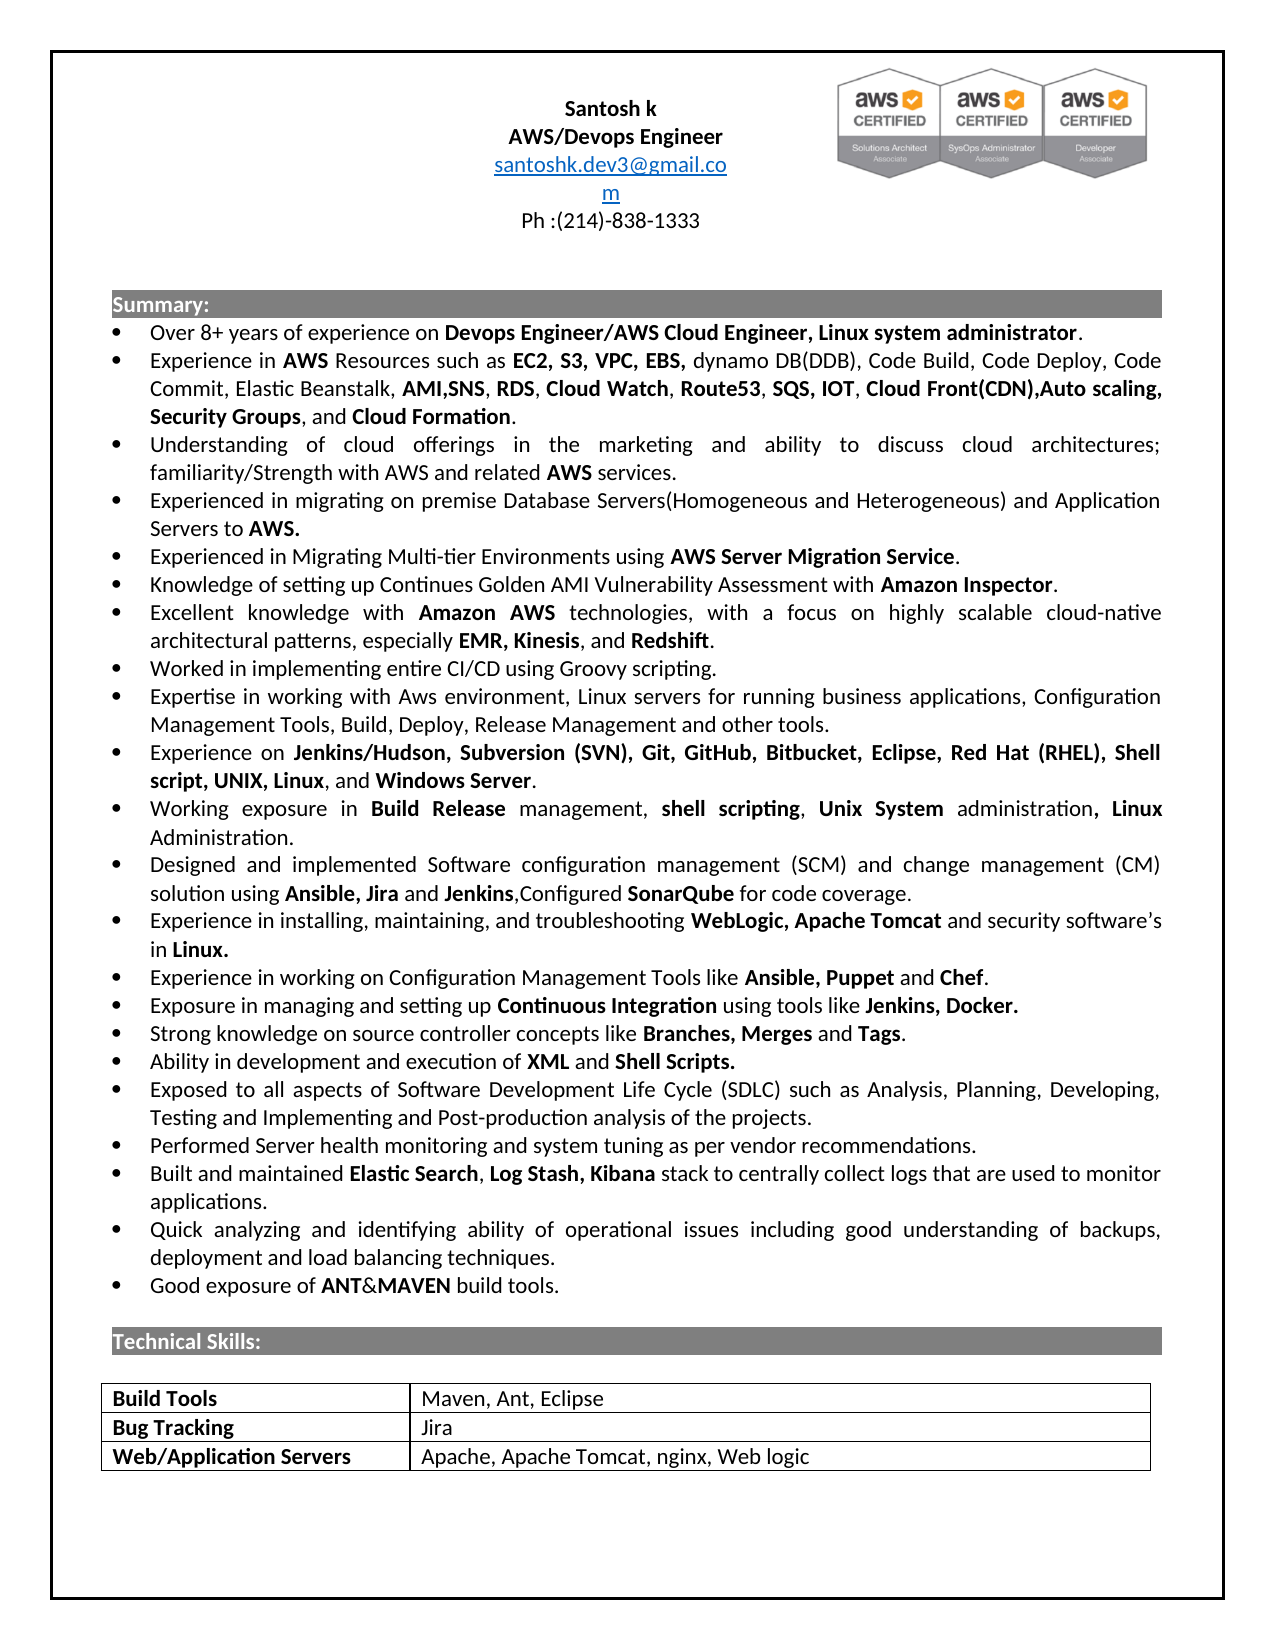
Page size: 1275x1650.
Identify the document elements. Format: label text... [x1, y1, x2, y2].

list Knowledge of setting up Continues Golden AMI Vulnerability Assessment with Amazon Inspector. [112, 570, 1162, 598]
list Strong knowledge on source controller concepts like Branches, Merges and Tags. [112, 1019, 1162, 1047]
list Expertise in working with Aws environment, Linux servers for running business applications, Configuration Management Tools, Build, Deploy, Release Management and other tools. [112, 682, 1162, 738]
list Built and maintained Elastic Search, Log Stash, Kibana stack to centrally collect logs that are used to monitor applications. [112, 1159, 1162, 1215]
text Technical Skills: [112, 1327, 1162, 1355]
list Designed and implemented Software configuration management (SCM) and change management (CM) solution using Ansible, Jira and Jenkins,Configured SonarQube for code coverage. [112, 851, 1162, 907]
list Quick analyzing and identifying ability of operational issues including good understanding of backups, deployment and load balancing techniques. [112, 1215, 1162, 1271]
picture [831, 66, 1152, 181]
table_cell Bug Tracking [102, 1413, 409, 1441]
list Experience in installing, maintaining, and troubleshooting WebLogic, Apache Tomcat and security software’s in Linux. [112, 907, 1162, 963]
table_cell Apache, Apache Tomcat, nginx, Web logic [411, 1442, 1150, 1470]
list Excellent knowledge with Amazon AWS technologies, with a focus on highly scalable cloud-native architectural patterns, especially EMR, Kinesis, and Redshift. [112, 598, 1162, 654]
list Good exposure of ANT&MAVEN build tools. [112, 1271, 1162, 1299]
list Experience in AWS Resources such as EC2, S3, VPC, EBS, dynamo DB(DDB), Code Build, Code Deploy, Code Commit, Elastic Beanstalk, AMI,SNS, RDS, Cloud Watch, Route53, SQS, IOT, Cloud Front(CDN),Auto scaling, Security Groups, and Cloud Formation. [112, 346, 1162, 430]
table_cell Web/Application Servers [102, 1442, 409, 1470]
list Experience on Jenkins/Hudson, Subversion (SVN), Git, GitHub, Bitbucket, Eclipse, Red Hat (RHEL), Shell script, UNIX, Linux, and Windows Server. [112, 738, 1162, 794]
list Ability in development and execution of XML and Shell Scripts. [112, 1047, 1162, 1075]
table_header Build Tools [102, 1384, 409, 1412]
list Working exposure in Build Release management, shell scripting, Unix System administration, Linux Administration. [112, 794, 1162, 851]
table_header Santosh k AWS/Devops Engineer santoshk.dev3@gmail.com Ph :(214)-838-1333 [101, 66, 745, 262]
list Understanding of cloud offerings in the marketing and ability to discuss cloud architectures; familiarity/Strength with AWS and related AWS services. [112, 430, 1162, 486]
text Summary: [112, 290, 1162, 318]
table_header [745, 66, 1162, 262]
list Exposure in managing and setting up Continuous Integration using tools like Jenkins, Docker. [112, 991, 1162, 1019]
list Performed Server health monitoring and system tuning as per vendor recommendations. [112, 1131, 1162, 1159]
table_header Maven, Ant, Eclipse [411, 1384, 1150, 1412]
list Exposed to all aspects of Software Development Life Cycle (SDLC) such as Analysis, Planning, Developing, Testing and Implementing and Post-production analysis of the projects. [112, 1075, 1162, 1131]
list Experienced in migrating on premise Database Servers(Homogeneous and Heterogeneous) and Application Servers to AWS. [112, 486, 1162, 542]
list Experienced in Migrating Multi-tier Environments using AWS Server Migration Service. [112, 542, 1162, 570]
list Experience in working on Configuration Management Tools like Ansible, Puppet and Chef. [112, 963, 1162, 991]
list Over 8+ years of experience on Devops Engineer/AWS Cloud Engineer, Linux system administrator. [112, 318, 1162, 346]
list Worked in implementing entire CI/CD using Groovy scripting. [112, 654, 1162, 682]
table_cell Jira [411, 1413, 1150, 1441]
